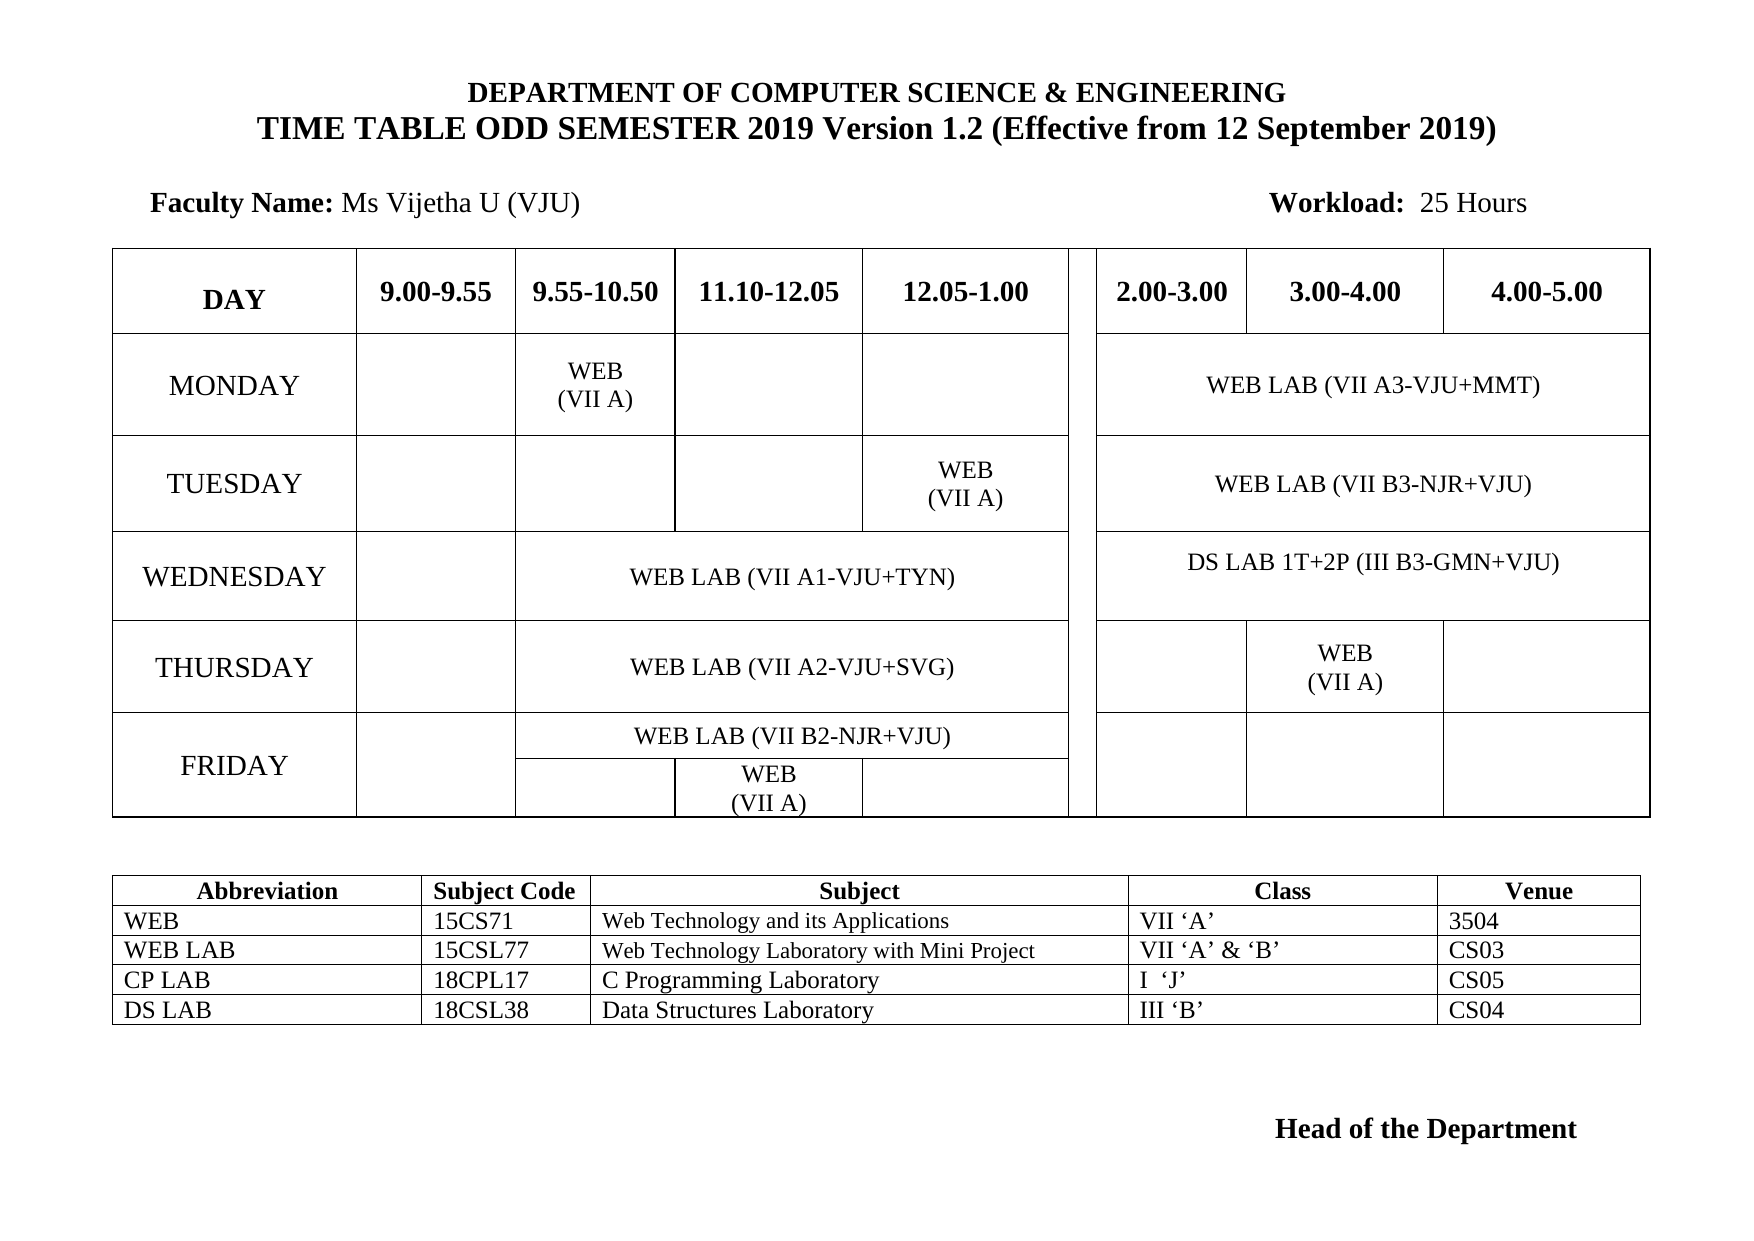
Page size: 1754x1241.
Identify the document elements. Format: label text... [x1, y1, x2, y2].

table_cell WEB LAB (VII A3-VJU+MMT) [1097, 334, 1649, 435]
table_cell [357, 334, 515, 435]
table_cell [357, 713, 515, 816]
table_cell CP LAB [113, 965, 421, 994]
table_header Class [1129, 876, 1437, 905]
table_cell WEB [113, 906, 421, 934]
table_header Subject [591, 876, 1128, 905]
table_cell WEB LAB [113, 936, 421, 964]
table_cell [1444, 621, 1649, 712]
table_header 2.00-3.00 [1097, 249, 1246, 333]
table_cell [516, 436, 674, 531]
table_cell WEB (VII A) [863, 436, 1068, 531]
table_cell C Programming Laboratory [591, 965, 1128, 994]
table_cell VII ‘A’ [1129, 906, 1437, 934]
text TIME TABLE ODD SEMESTER 2019 Version 1.2 (Effective from 12 September 2019) [150, 108, 1604, 147]
table_header 11.10-12.05 [676, 249, 862, 333]
table_cell THURSDAY [113, 621, 356, 712]
text Head of the Department [1200, 1111, 1604, 1145]
table_header Subject Code [422, 876, 590, 905]
table_cell WEB (VII A) [676, 759, 862, 816]
table_cell [676, 334, 862, 435]
table_header DAY [113, 249, 356, 333]
table_cell CS04 [1438, 995, 1640, 1024]
table_header Abbreviation [113, 876, 421, 905]
table_cell WEB LAB (VII A1-VJU+TYN) [516, 532, 1068, 620]
table_header 12.05-1.00 [863, 249, 1068, 333]
table_cell DS LAB 1T+2P (III B3-GMN+VJU) [1097, 532, 1649, 620]
table_cell CS03 [1438, 936, 1640, 964]
table_cell DS LAB [113, 995, 421, 1024]
table_header 9.00-9.55 [357, 249, 515, 333]
table_cell TUESDAY [113, 436, 356, 531]
table_cell Web Technology Laboratory with Mini Project [591, 936, 1128, 964]
table_cell [1097, 621, 1246, 712]
text DEPARTMENT OF COMPUTER SCIENCE & ENGINEERING [150, 75, 1604, 108]
table_cell 18CSL38 [422, 995, 590, 1024]
table_cell [1097, 713, 1246, 816]
table_cell [1247, 713, 1443, 816]
table_header [1069, 249, 1096, 816]
table_cell [357, 621, 515, 712]
table_cell WEB (VII A) [1247, 621, 1443, 712]
table_cell [676, 436, 862, 531]
table_cell III ‘B’ [1129, 995, 1437, 1024]
table_cell FRIDAY [113, 713, 356, 816]
table_cell MONDAY [113, 334, 356, 435]
table_cell WEB LAB (VII B2-NJR+VJU) [516, 713, 1068, 758]
table_cell [863, 759, 1068, 816]
table_cell WEB (VII A) [516, 334, 674, 435]
table_cell CS05 [1438, 965, 1640, 994]
table_cell I ‘J’ [1129, 965, 1437, 994]
table_cell 3504 [1438, 906, 1640, 934]
table_header 9.55-10.50 [516, 249, 674, 333]
table_cell VII ‘A’ & ‘B’ [1129, 936, 1437, 964]
table_cell WEDNESDAY [113, 532, 356, 620]
text Faculty Name: Ms Vijetha U (VJU) Workload: 25 Hours [150, 185, 1604, 219]
table_header Venue [1438, 876, 1640, 905]
table_cell [357, 532, 515, 620]
table_cell [516, 759, 674, 816]
table_cell [357, 436, 515, 531]
table_cell 18CPL17 [422, 965, 590, 994]
table_header 3.00-4.00 [1247, 249, 1443, 333]
table_cell WEB LAB (VII A2-VJU+SVG) [516, 621, 1068, 712]
table_cell 15CS71 [422, 906, 590, 934]
table_cell 15CSL77 [422, 936, 590, 964]
table_header 4.00-5.00 [1444, 249, 1649, 333]
table_cell Web Technology and its Applications [591, 906, 1128, 934]
table_cell WEB LAB (VII B3-NJR+VJU) [1097, 436, 1649, 531]
table_cell [863, 334, 1068, 435]
table_cell Data Structures Laboratory [591, 995, 1128, 1024]
table_cell [1444, 713, 1649, 816]
